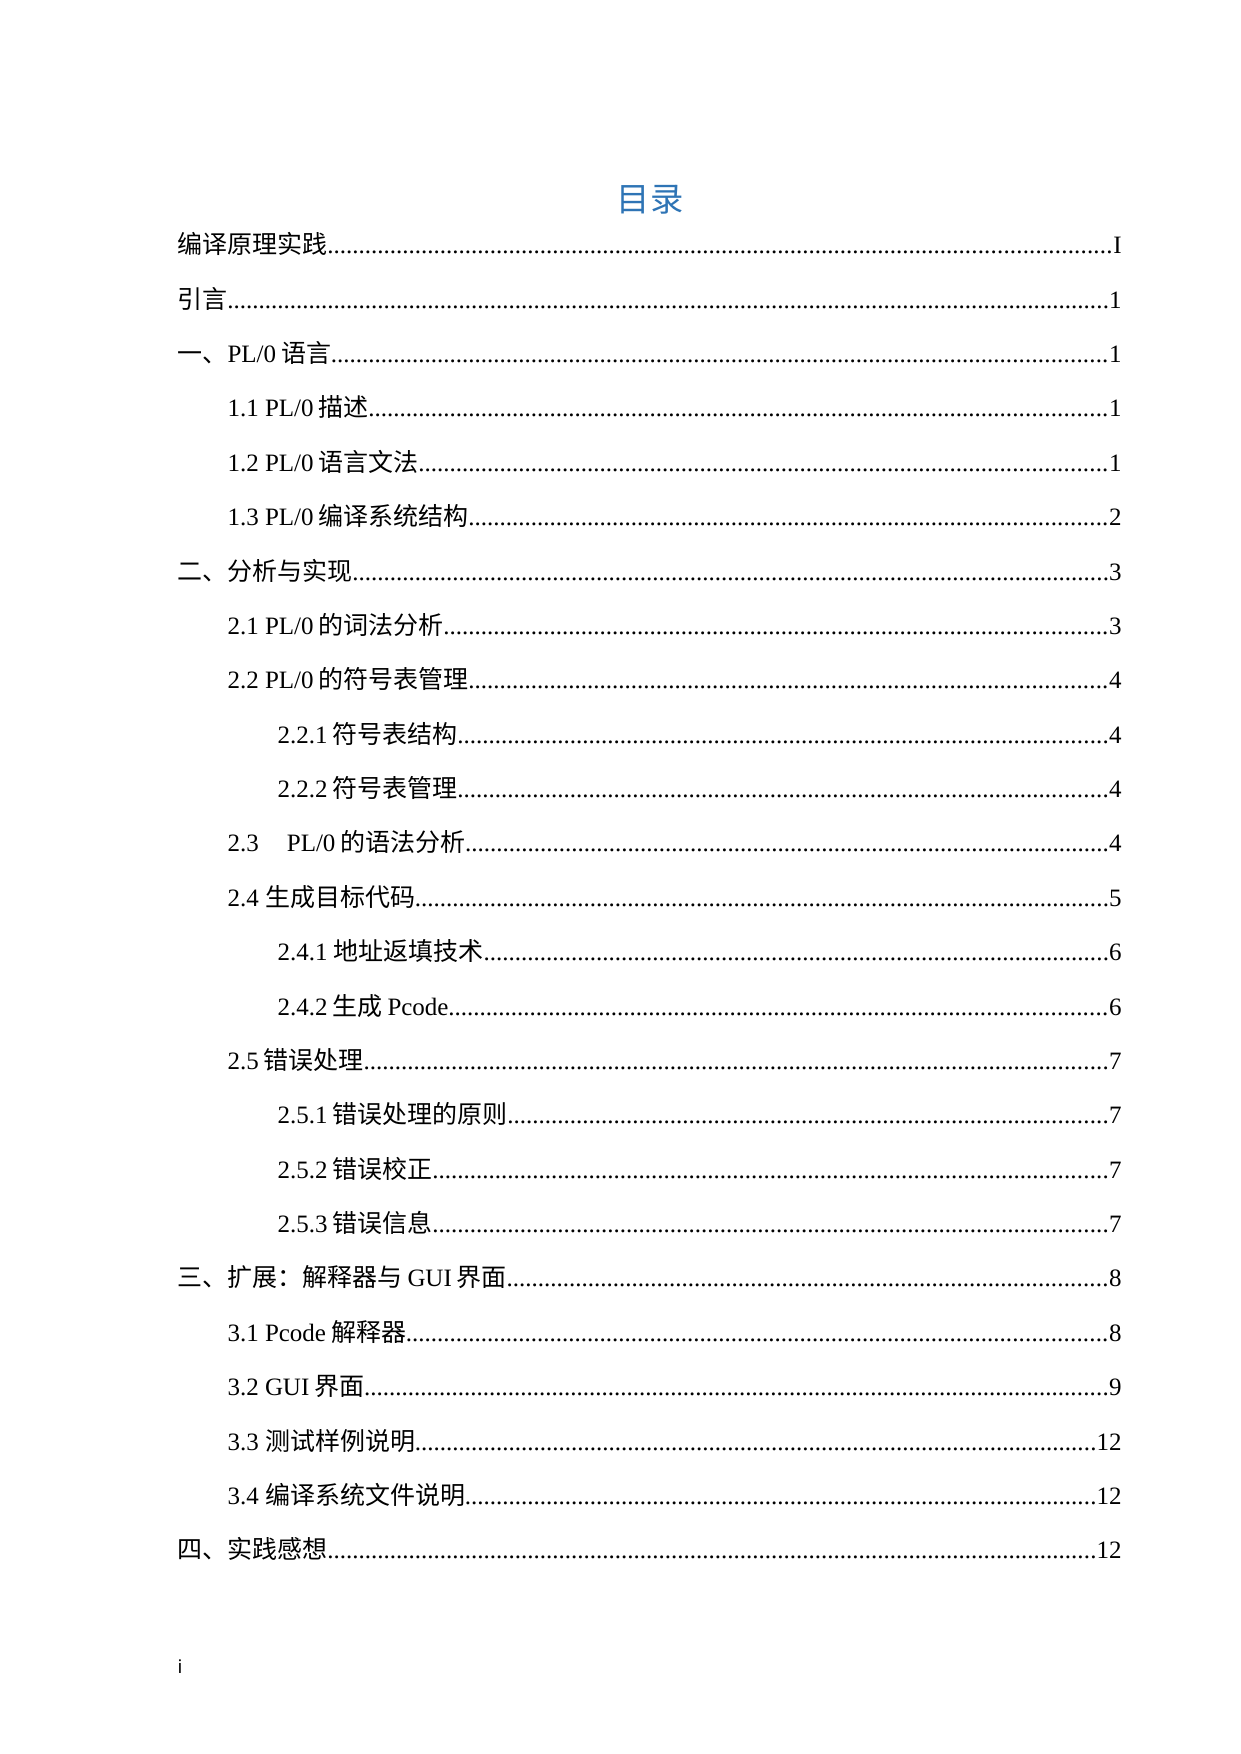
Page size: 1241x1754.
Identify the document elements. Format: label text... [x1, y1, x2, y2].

text 2.2.2符号表管理 4 [277, 768, 1122, 805]
text 2.5.3错误信息 7 [277, 1203, 1122, 1240]
text 2.5.1错误处理的原则 7 [277, 1095, 1122, 1131]
text 2.2.1符号表结构 4 [277, 714, 1122, 750]
text 2.1 PL/0的词法分析 3 [227, 605, 1122, 642]
text 3.3 测试样例说明 12 [227, 1421, 1122, 1457]
text 3.4 编译系统文件说明 12 [227, 1475, 1122, 1512]
text 1.1 PL/0描述 1 [227, 388, 1122, 424]
text 1.2 PL/0语言文法 1 [227, 442, 1122, 478]
text 2.5错误处理 7 [227, 1040, 1122, 1077]
text 一、PL/0语言 1 [177, 333, 1122, 370]
text 2.2 PL/0的符号表管理 4 [227, 660, 1122, 696]
text 3.1 Pcode解释器 8 [227, 1312, 1122, 1348]
text 引言 1 [177, 279, 1122, 315]
text 2.4.1 地址返填技术 6 [277, 932, 1122, 968]
text 2.4.2生成Pcode 6 [277, 986, 1122, 1022]
subtitle 目录 [177, 173, 1122, 221]
text 3.2 GUI界面 9 [227, 1367, 1122, 1403]
text 1.3 PL/0编译系统结构 2 [227, 497, 1122, 533]
text 2.4 生成目标代码 5 [227, 877, 1122, 913]
text 编译原理实践 I [177, 225, 1122, 261]
text 三、扩展：解释器与GUI界面 8 [177, 1258, 1122, 1294]
text 二、分析与实现 3 [177, 551, 1122, 587]
text 2.3 PL/0的语法分析 4 [227, 823, 1122, 859]
text 四、实践感想 12 [177, 1530, 1122, 1566]
text 2.5.2错误校正 7 [277, 1149, 1122, 1185]
